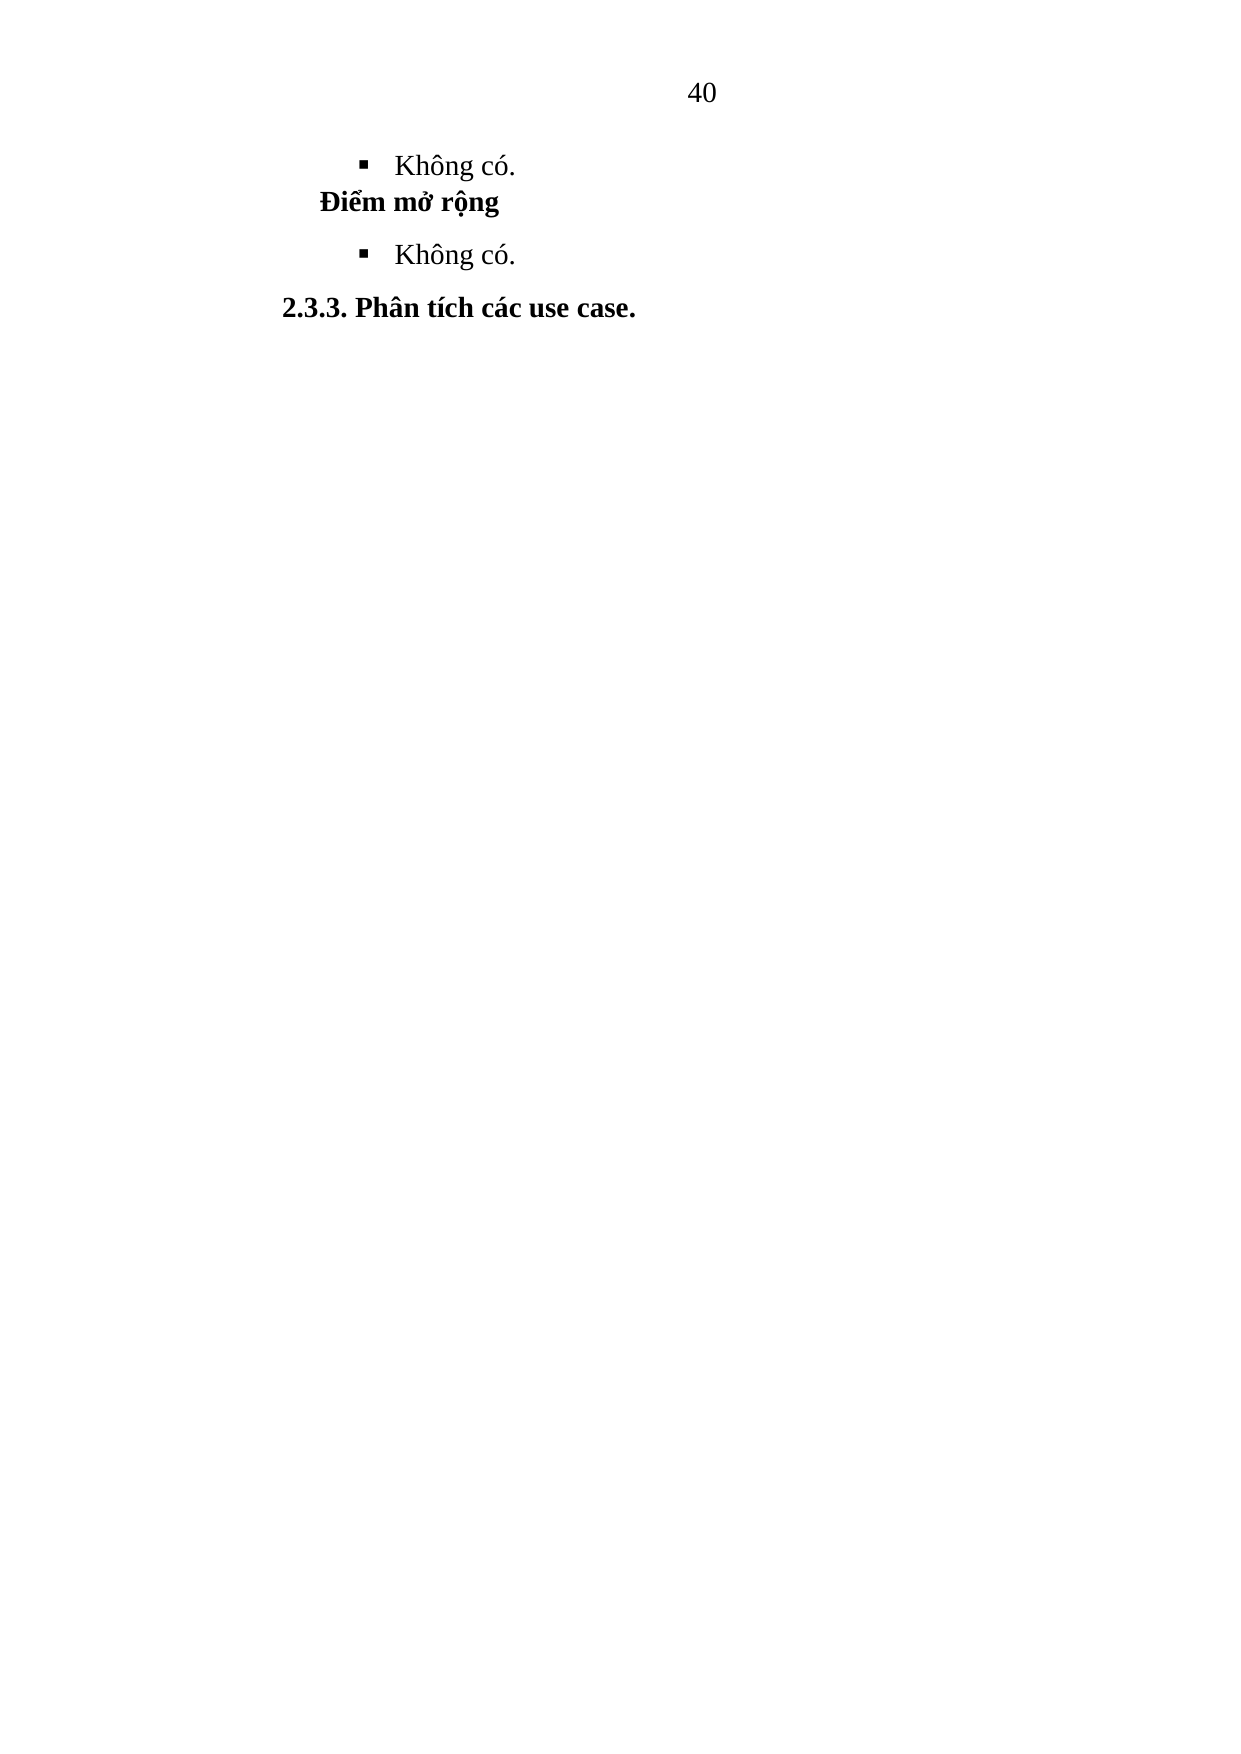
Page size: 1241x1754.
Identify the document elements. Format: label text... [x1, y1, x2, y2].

text Phân tích các use case. [282, 290, 1122, 323]
text Điểm mở rộng [319, 184, 1122, 217]
list Không có. [357, 237, 1122, 270]
list Không có. [357, 148, 1122, 181]
